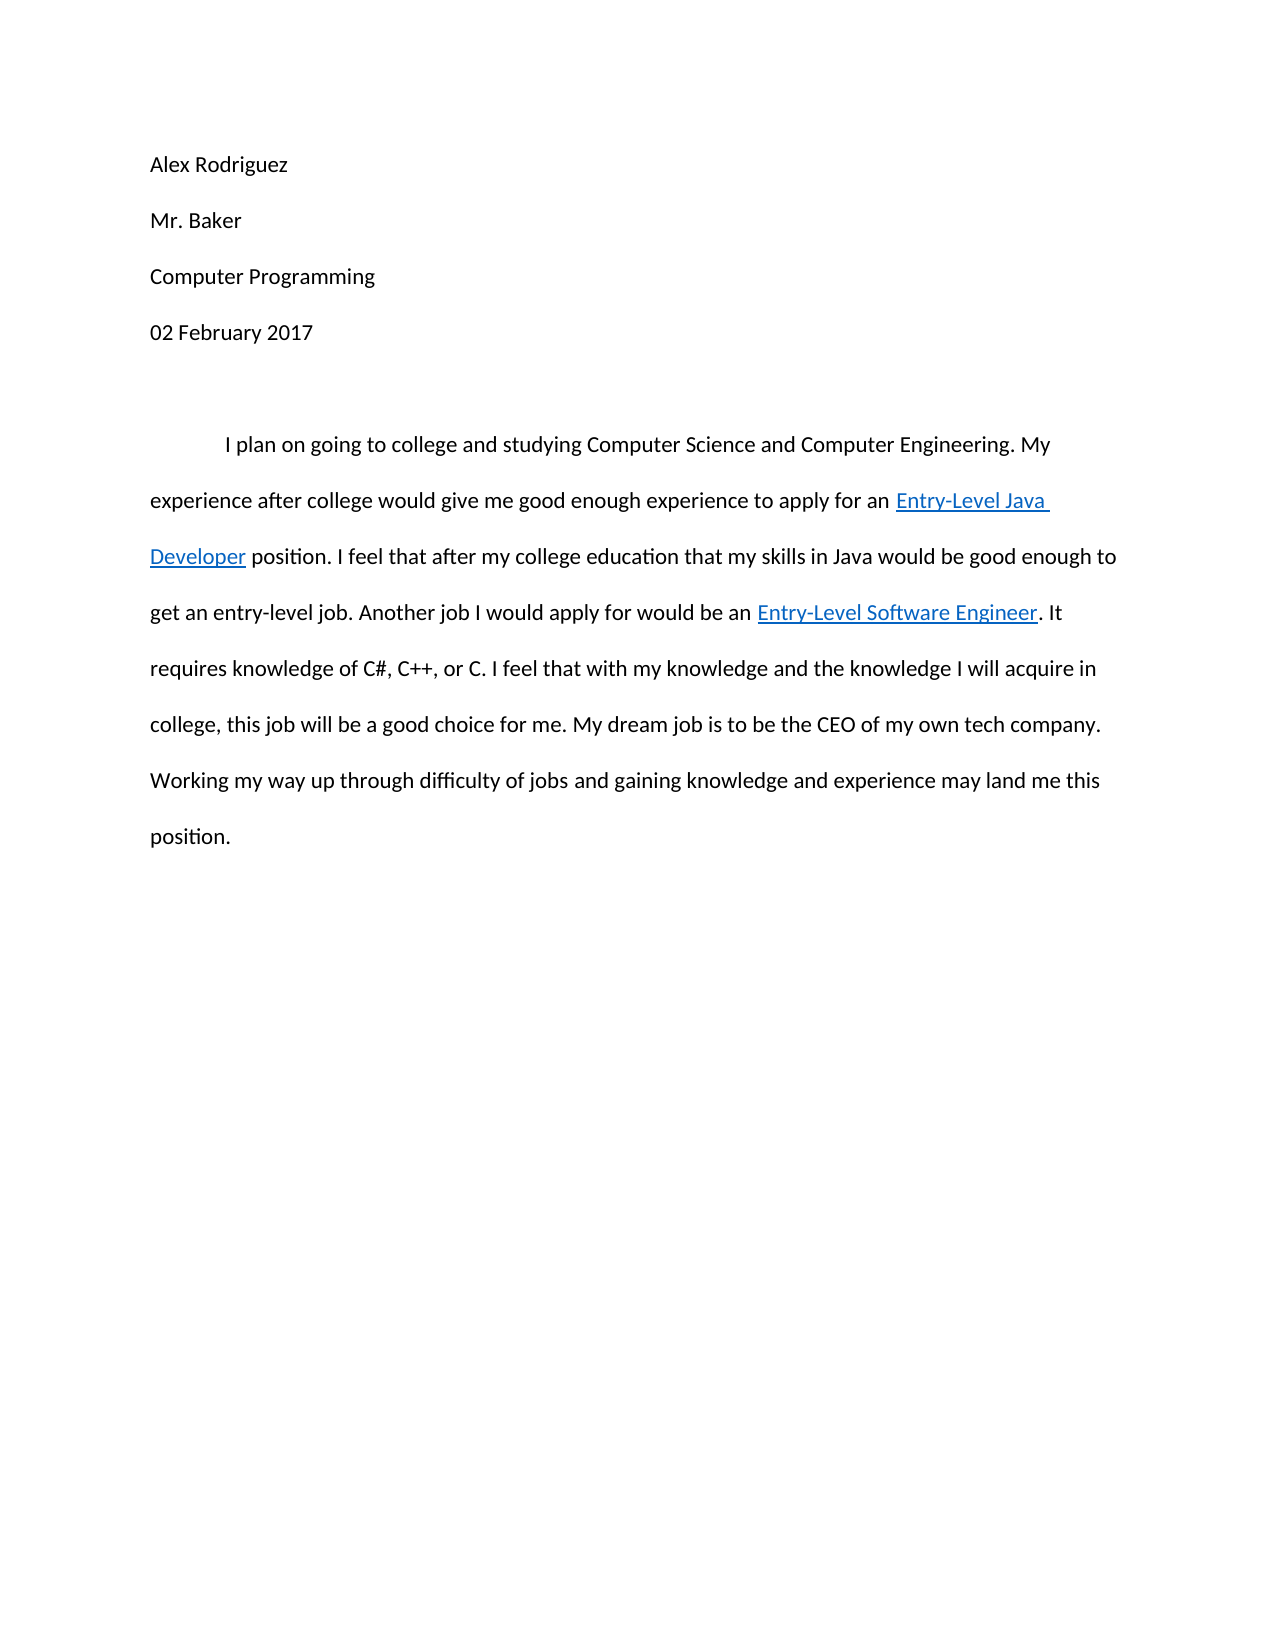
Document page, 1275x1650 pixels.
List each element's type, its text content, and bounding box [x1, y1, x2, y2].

text I plan on going to college and studying Computer Science and Computer Engineering. My experience after college would give me good enough experience to apply for an Entry-Level Java Developer position. I feel that after my college education that my skills in Java would be good enough to get an entry-level job. Another job I would apply for would be an Entry-Level Software Engineer. It requires knowledge of C#, C++, or C. I feel that with my knowledge and the knowledge I will acquire in college, this job will be a good choice for me. My dream job is to be the CEO of my own tech company. Working my way up through difficulty of jobs and gaining knowledge and experience may land me this position. [150, 430, 1125, 851]
text 02 February 2017 [150, 318, 1125, 346]
text Mr. Baker [150, 206, 1125, 234]
text Alex Rodriguez [150, 150, 1125, 178]
text Computer Programming [150, 262, 1125, 290]
